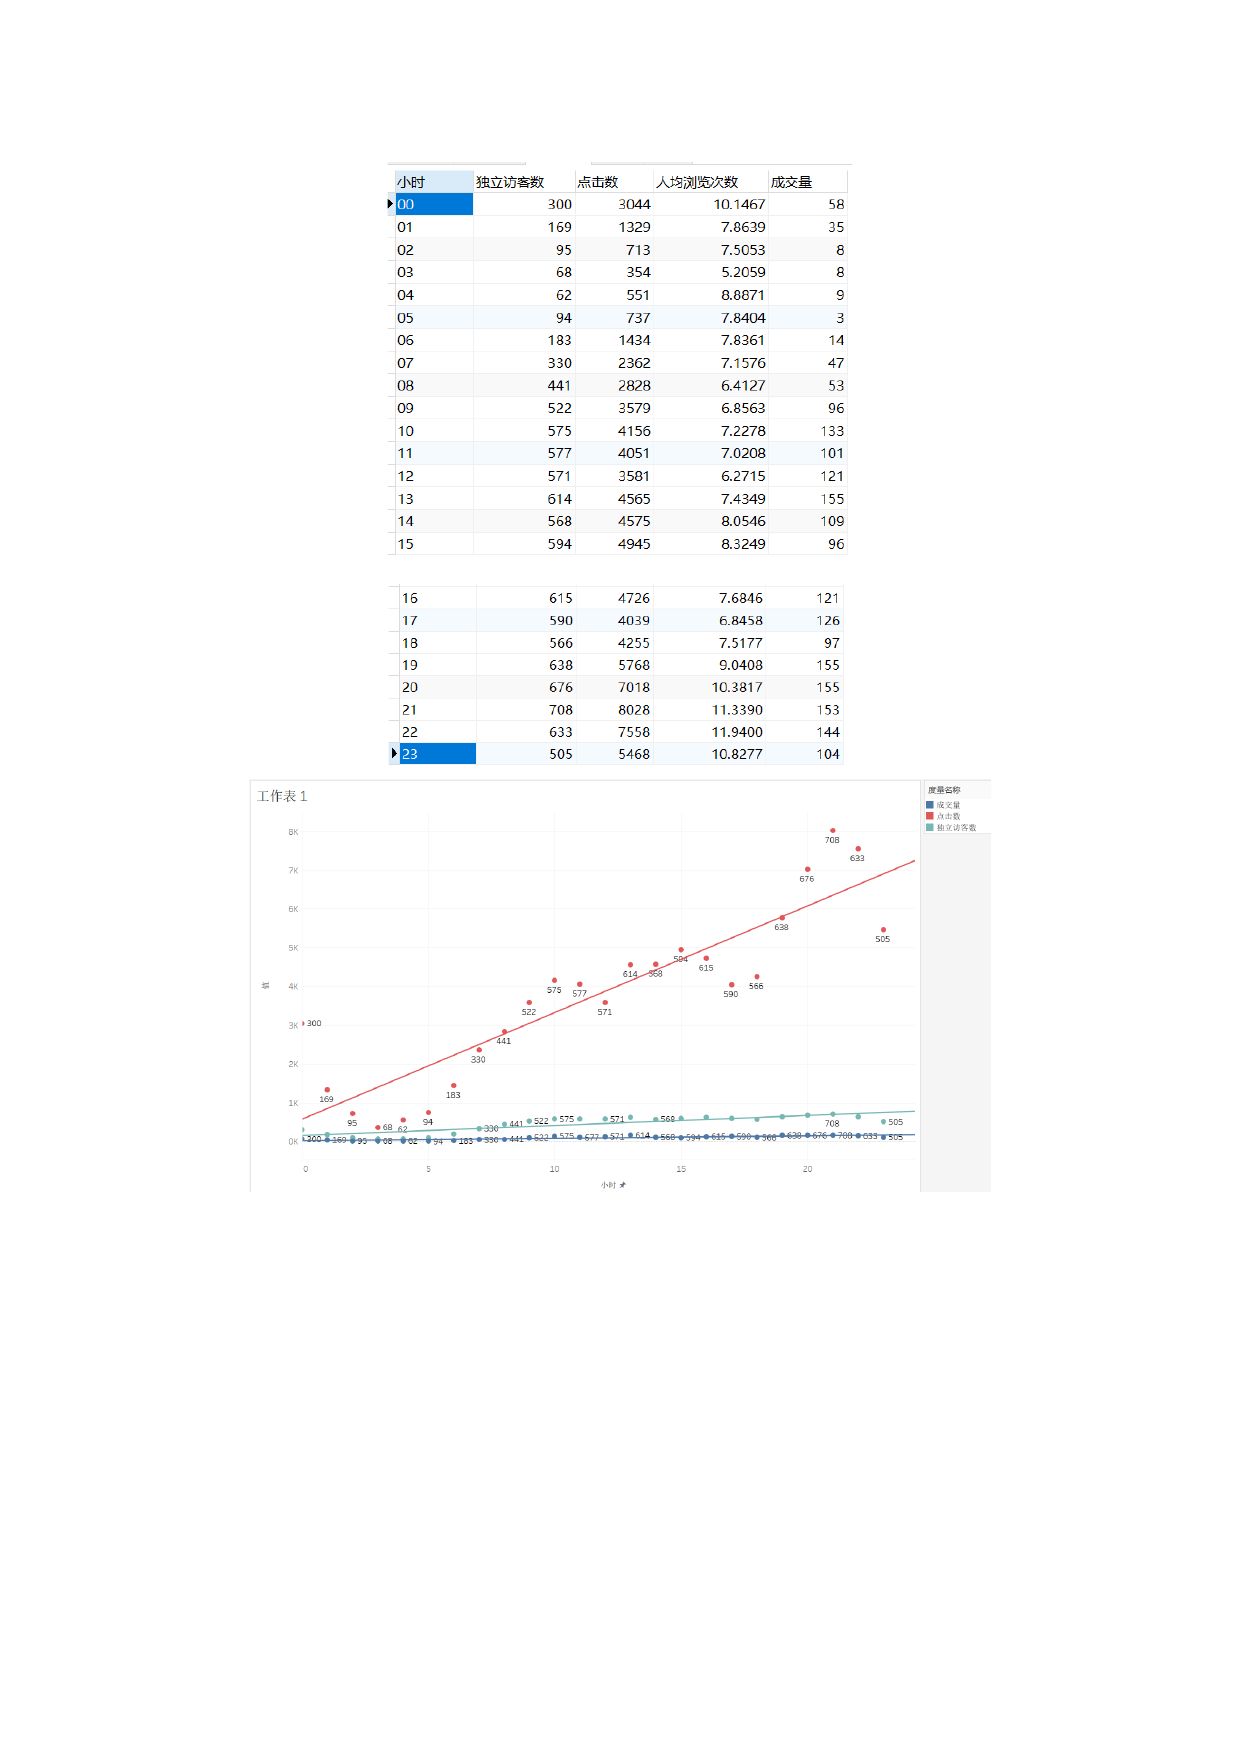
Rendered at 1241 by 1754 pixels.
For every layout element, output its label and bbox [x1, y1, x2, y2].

picture [249, 779, 992, 1192]
picture [388, 584, 852, 772]
picture [387, 162, 853, 562]
